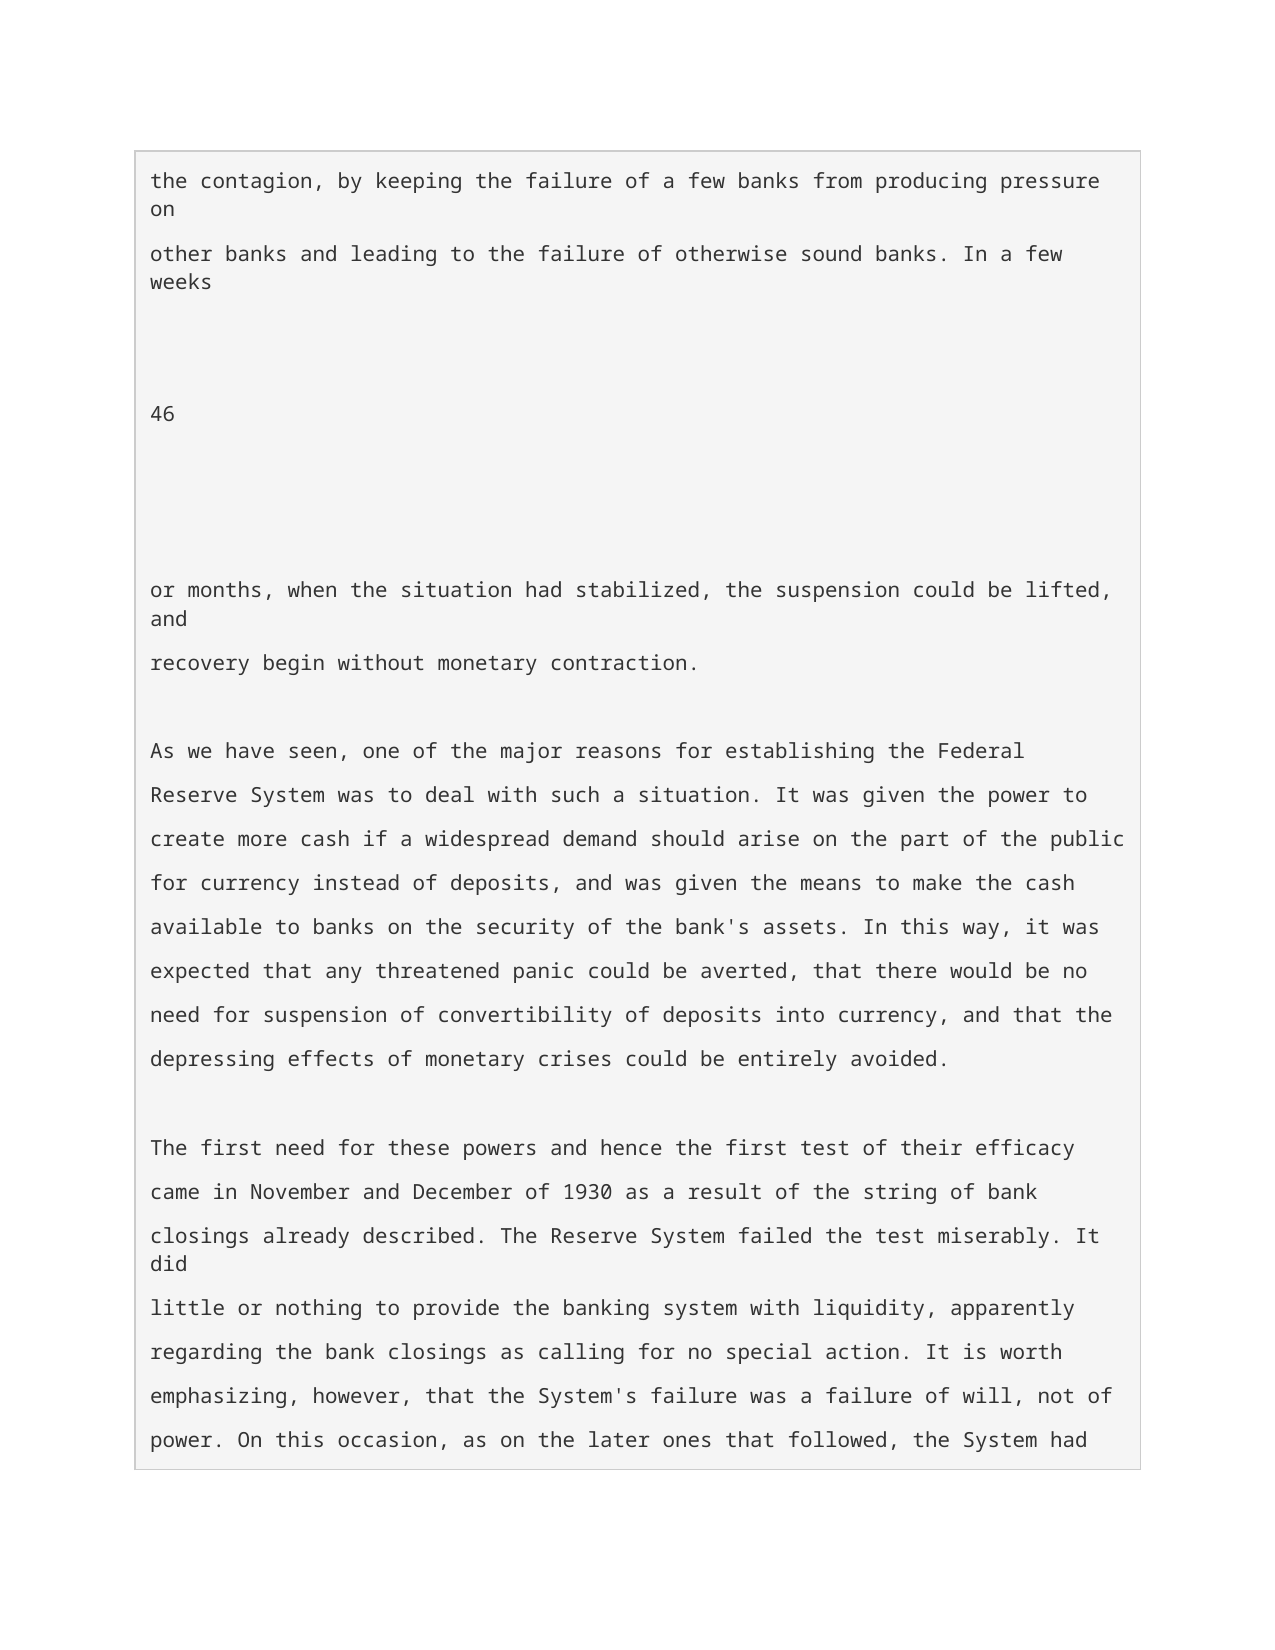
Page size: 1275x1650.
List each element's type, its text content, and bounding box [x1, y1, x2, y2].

text came in November and December of 1930 as a result of the string of bank [136, 1161, 1140, 1205]
text depressing effects of monetary crises could be entirely avoided. [136, 1028, 1140, 1072]
text power. On this occasion, as on the later ones that followed, the System had [136, 1409, 1140, 1469]
text expected that any threatened panic could be averted, that there would be no [136, 940, 1140, 984]
text little or nothing to provide the banking system with liquidity, apparently [136, 1277, 1140, 1321]
text regarding the bank closings as calling for no special action. It is worth [136, 1321, 1140, 1365]
text for currency instead of deposits, and was given the means to make the cash [136, 852, 1140, 896]
text need for suspension of convertibility of deposits into currency, and that the [136, 984, 1140, 1028]
text The first need for these powers and hence the first test of their efficacy [136, 1117, 1140, 1161]
text As we have seen, one of the major reasons for establishing the Federal [136, 720, 1140, 764]
text 46 [136, 383, 1140, 427]
text or months, when the situation had stabilized, the suspension could be lifted, and [136, 559, 1140, 632]
text recovery begin without monetary contraction. [136, 632, 1140, 676]
text create more cash if a widespread demand should arise on the part of the public [136, 808, 1140, 852]
text closings already described. The Reserve System failed the test miserably. It did [136, 1205, 1140, 1277]
text Reserve System was to deal with such a situation. It was given the power to [136, 764, 1140, 808]
text the contagion, by keeping the failure of a few banks from producing pressure on [136, 152, 1140, 222]
text other banks and leading to the failure of otherwise sound banks. In a few weeks [136, 222, 1140, 295]
text emphasizing, however, that the System's failure was a failure of will, not of [136, 1365, 1140, 1409]
text available to banks on the security of the bank's assets. In this way, it was [136, 896, 1140, 940]
